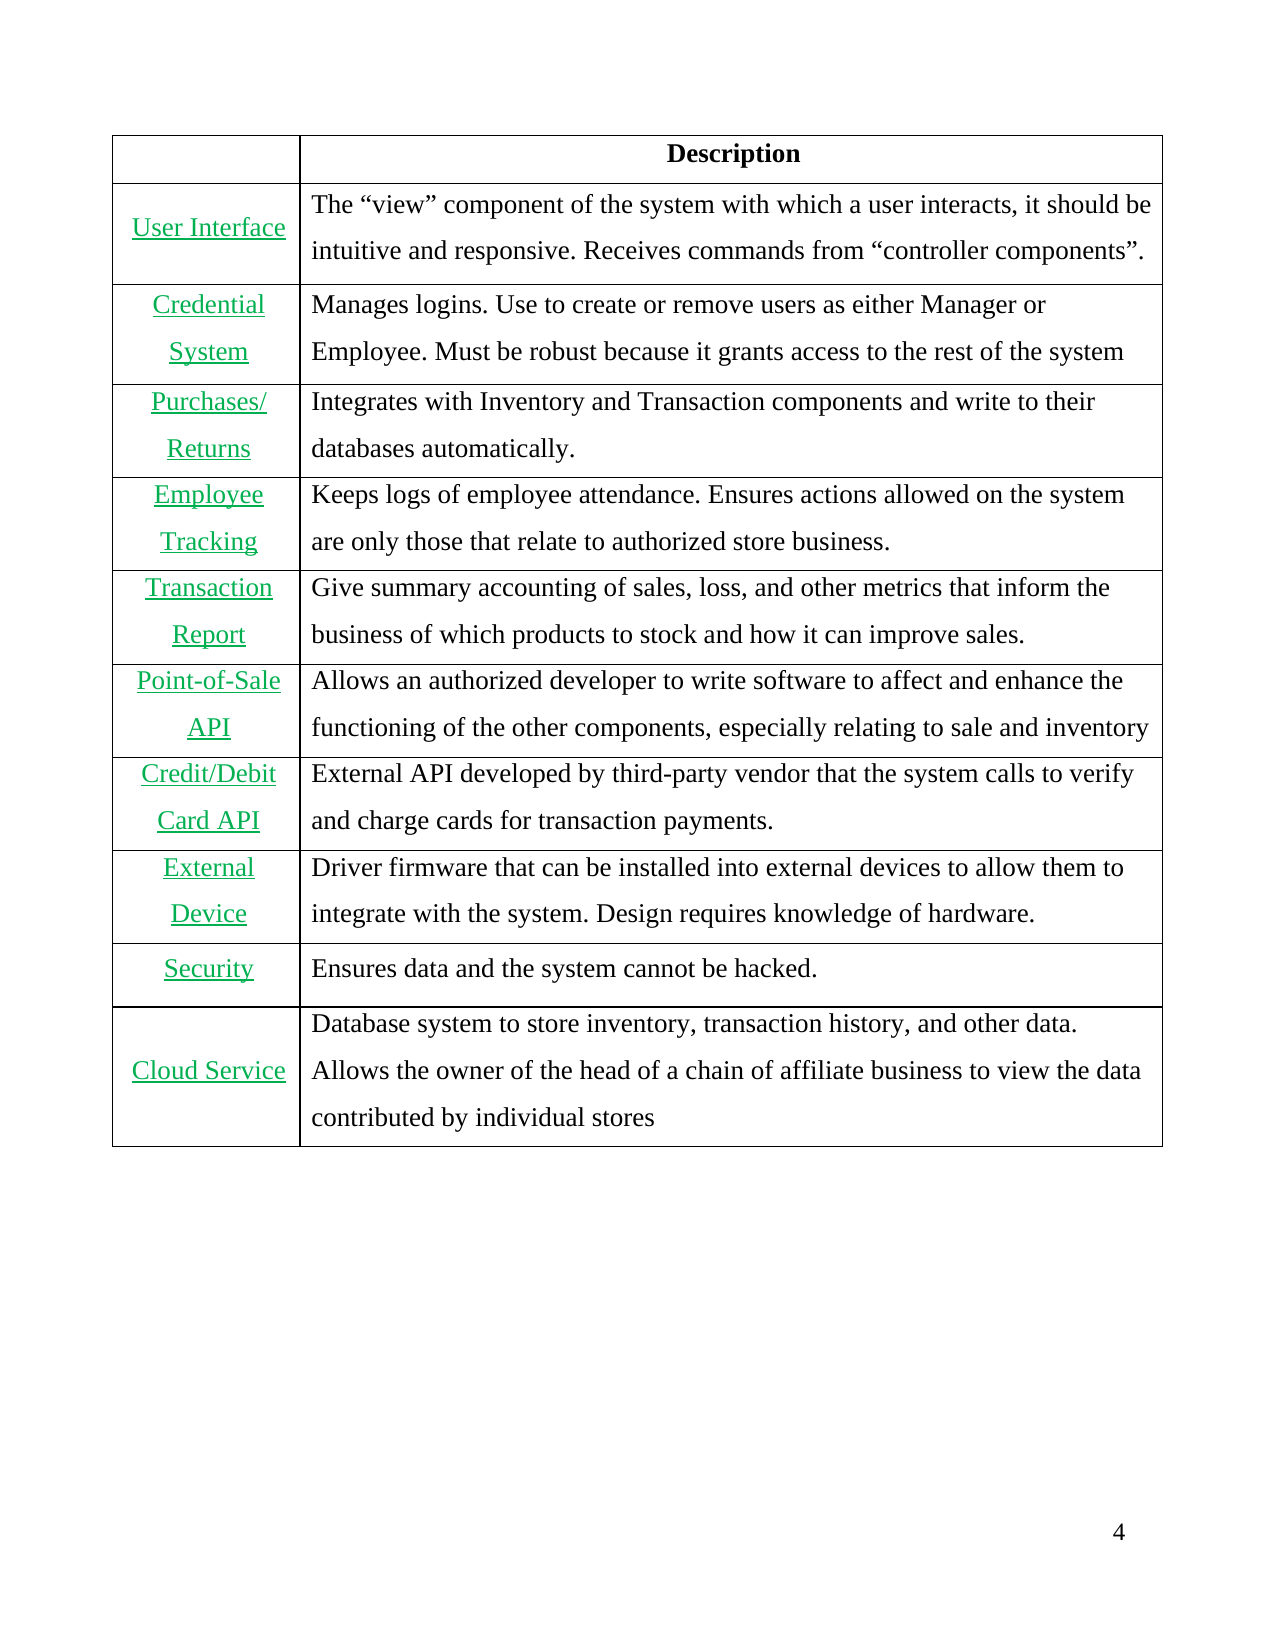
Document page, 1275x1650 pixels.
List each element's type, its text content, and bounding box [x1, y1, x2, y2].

table_cell Integrates with Inventory and Transaction components and write to their databases automatically. [301, 385, 1162, 477]
table_cell External API developed by third-party vendor that the system calls to verify and charge cards for transaction payments. [301, 758, 1162, 850]
table_cell Database system to store inventory, transaction history, and other data. Allows the owner of the head of a chain of affiliate business to view the data contributed by individual stores [301, 1008, 1162, 1146]
table_cell Allows an authorized developer to write software to affect and enhance the functioning of the other components, especially relating to sale and inventory [301, 665, 1162, 757]
table_cell Manages logins. Use to create or remove users as either Manager or Employee. Must be robust because it grants access to the rest of the system [301, 285, 1162, 384]
table_cell The “view” component of the system with which a user interacts, it should be intuitive and responsive. Receives commands from “controller components”. [301, 184, 1162, 284]
table_header Description [301, 136, 1162, 183]
table_cell Point-of-Sale API [113, 665, 299, 757]
table_cell Give summary accounting of sales, loss, and other metrics that inform the business of which products to stock and how it can improve sales. [301, 571, 1162, 663]
table_cell Security [113, 944, 299, 1006]
table_header [113, 136, 299, 183]
table_cell Purchases/ Returns [113, 385, 299, 477]
table_cell Keeps logs of employee attendance. Ensures actions allowed on the system are only those that relate to authorized store business. [301, 478, 1162, 570]
table_cell External Device [113, 851, 299, 943]
table_cell User Interface [113, 184, 299, 284]
table_cell Driver firmware that can be installed into external devices to allow them to integrate with the system. Design requires knowledge of hardware. [301, 851, 1162, 943]
table_cell Credential System [113, 285, 299, 384]
table_cell Ensures data and the system cannot be hacked. [301, 944, 1162, 1006]
table_cell Transaction Report [113, 571, 299, 663]
table_cell Employee Tracking [113, 478, 299, 570]
table_cell Credit/Debit Card API [113, 758, 299, 850]
table_cell Cloud Service [113, 1008, 299, 1146]
